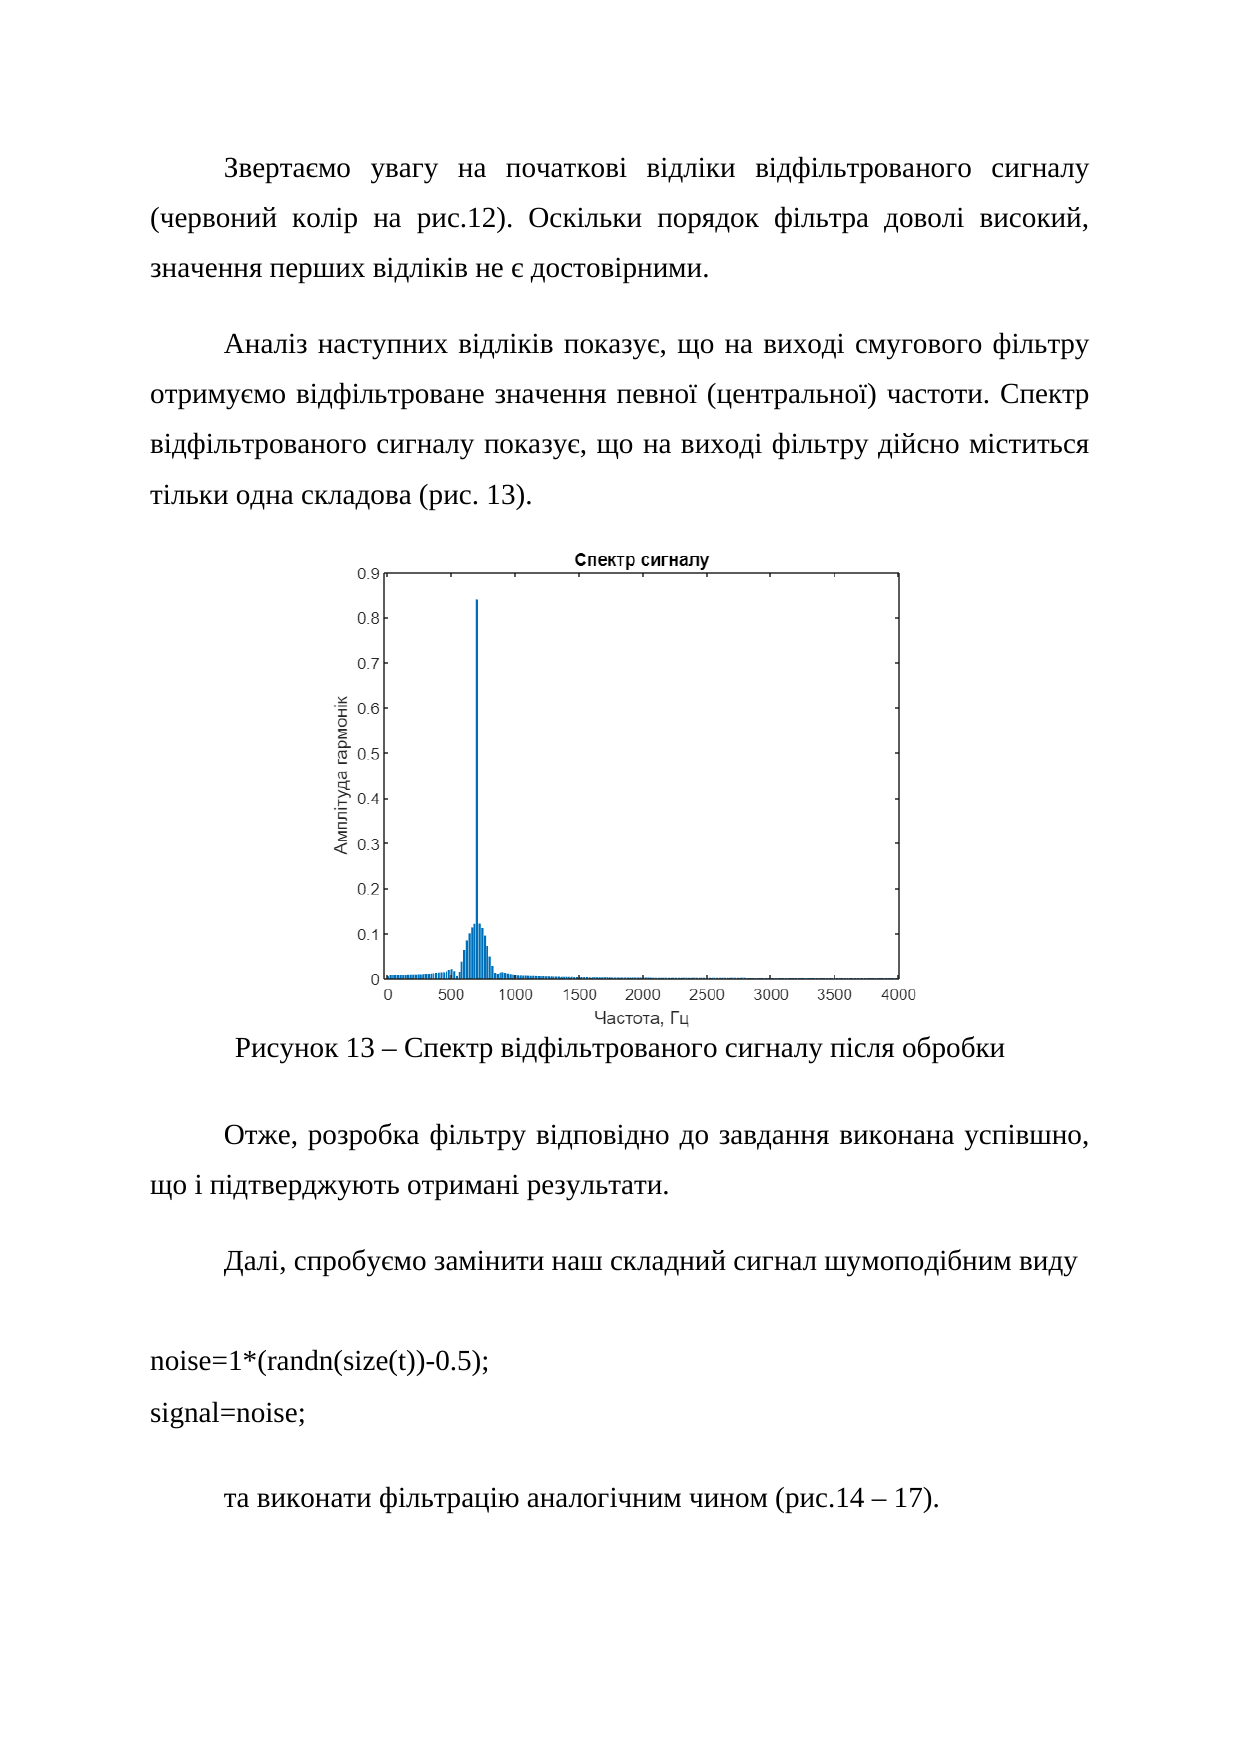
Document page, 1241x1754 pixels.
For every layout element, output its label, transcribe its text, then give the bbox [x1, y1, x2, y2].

text Аналіз наступних відліків показує, що на виході смугового фільтру отримуємо відфільтроване значення певної (центральної) частоти. Спектр відфільтрованого сигналу показує, що на виході фільтру дійсно міститься тільки одна складова (рис. 13). [150, 326, 1090, 510]
text та виконати фільтрацію аналогічним чином (рис.14 – 17). [150, 1481, 1090, 1514]
text Отже, розробка фільтру відповідно до завдання виконана успівшно, що і підтверджують отримані результати. [150, 1117, 1090, 1201]
text Далі, спробуємо замінити наш складний сигнал шумоподібним виду [150, 1243, 1090, 1276]
text Звертаємо увагу на початкові відліки відфільтрованого сигналу (червоний колір на рис.12). Оскільки порядок фільтра доволі високий, значення перших відліків не є достовірними. [150, 150, 1090, 284]
picture [313, 543, 928, 1030]
text noise=1*(randn(size(t))-0.5); [150, 1343, 1090, 1377]
text signal=noise; [150, 1395, 1090, 1429]
text Рисунок 13 – Спектр відфільтрованого сигналу після обробки [150, 1030, 1090, 1063]
